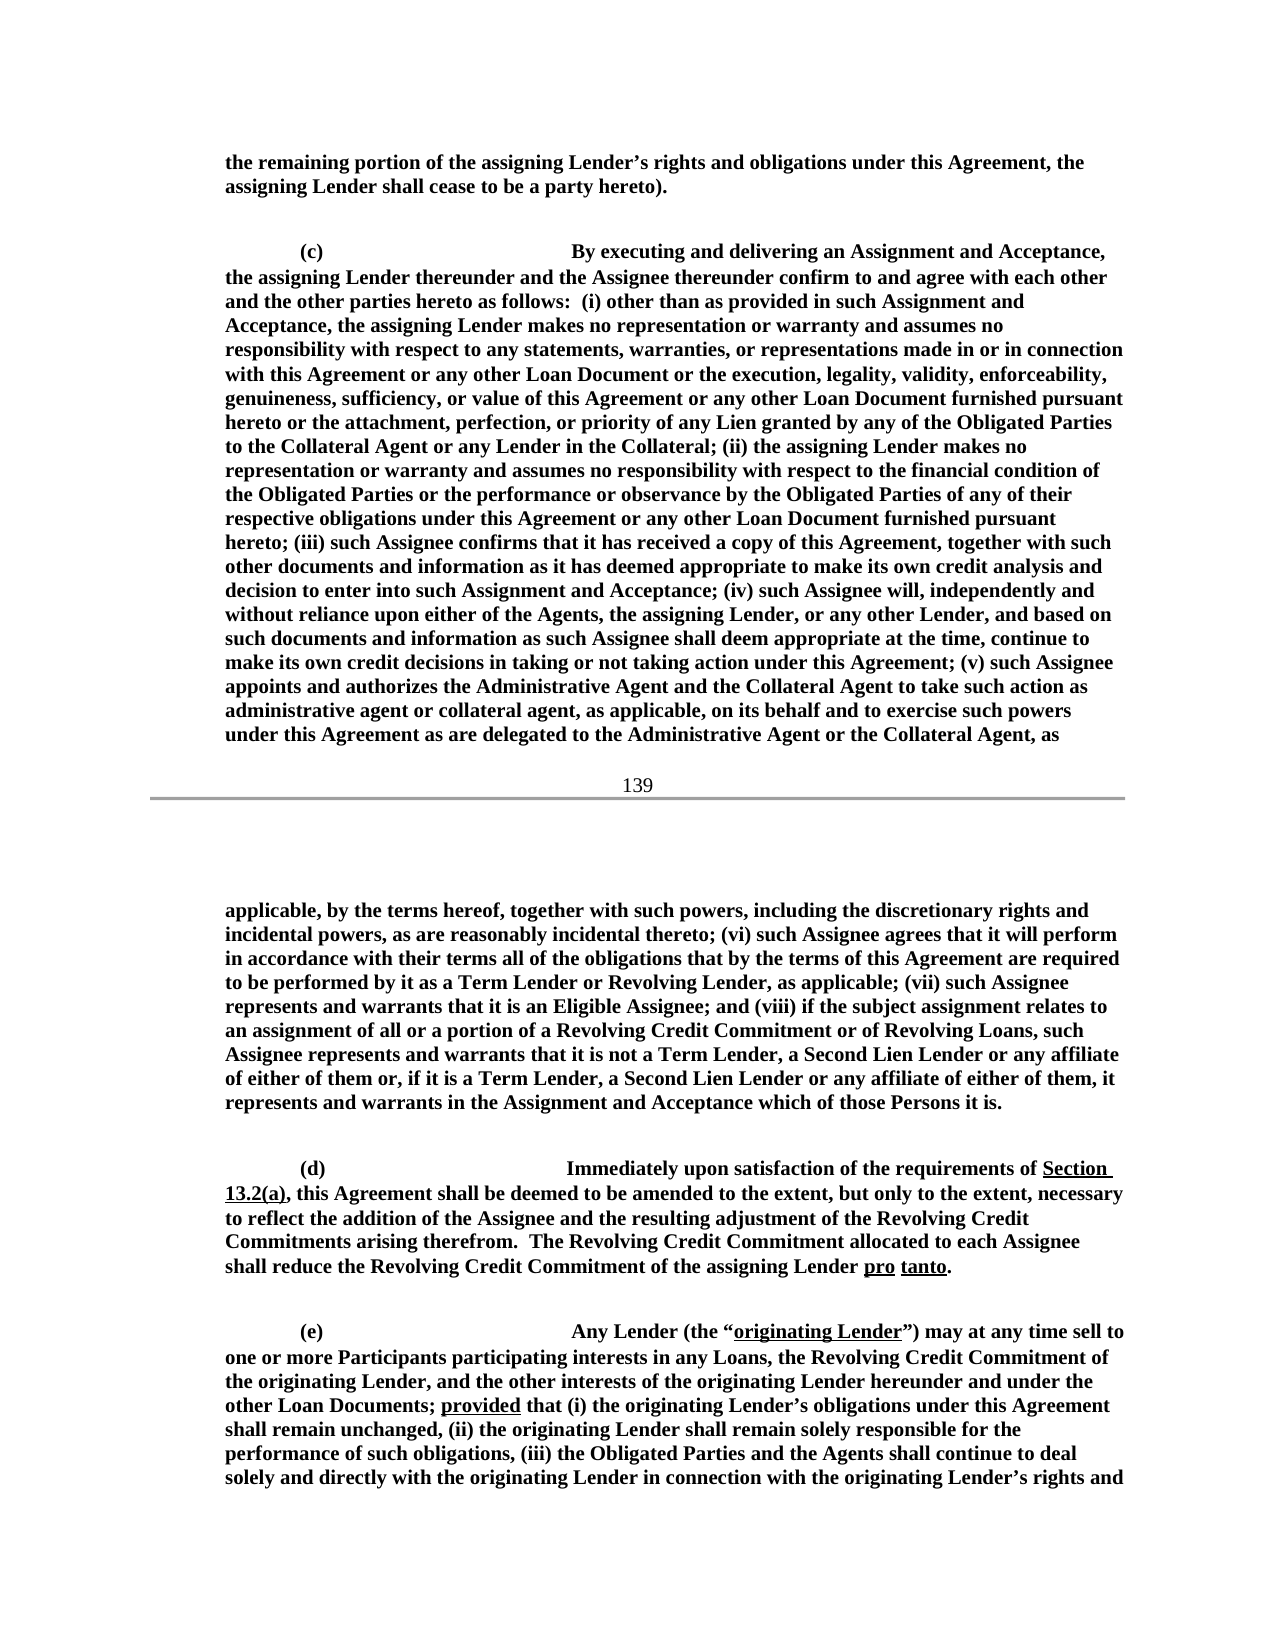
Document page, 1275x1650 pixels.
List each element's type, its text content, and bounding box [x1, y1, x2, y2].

text 139 [150, 773, 1125, 796]
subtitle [225, 150, 1125, 198]
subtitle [225, 1311, 1125, 1489]
subtitle (d) Immediately upon satisfaction of the requirements of Section 13.2(a), this Agreement shall be deemed to be amended to the extent, but only to the extent, necessary to reflect the addition of the Assignee and the resulting adjustment of the Revolving Credit Commitments arising therefrom. The Revolving Credit Commitment allocated to each Assignee shall reduce the Revolving Credit Commitment of the assigning Lender pro tanto. [225, 1148, 1125, 1278]
subtitle applicable, by the terms hereof, together with such powers, including the discretionary rights and incidental powers, as are reasonably incidental thereto; (vi) such Assignee agrees that it will perform in accordance with their terms all of the obligations that by the terms of this Agreement are required to be performed by it as a Term Lender or Revolving Lender, as applicable; (vii) such Assignee represents and warrants that it is an Eligible Assignee; and (viii) if the subject assignment relates to an assignment of all or a portion of a Revolving Credit Commitment or of Revolving Loans, such Assignee represents and warrants that it is not a Term Lender, a Second Lien Lender or any affiliate of either of them or, if it is a Term Lender, a Second Lien Lender or any affiliate of either of them, it represents and warrants in the Assignment and Acceptance which of those Persons it is. [225, 898, 1125, 1114]
subtitle (c) By executing and delivering an Assignment and Acceptance, the assigning Lender thereunder and the Assignee thereunder confirm to and agree with each other and the other parties hereto as follows: (i) other than as provided in such Assignment and Acceptance, the assigning Lender makes no representation or warranty and assumes no responsibility with respect to any statements, warranties, or representations made in or in connection with this Agreement or any other Loan Document or the execution, legality, validity, enforceability, genuineness, sufficiency, or value of this Agreement or any other Loan Document furnished pursuant hereto or the attachment, perfection, or priority of any Lien granted by any of the Obligated Parties to the Collateral Agent or any Lender in the Collateral; (ii) the assigning Lender makes no representation or warranty and assumes no responsibility with respect to the financial condition of the Obligated Parties or the performance or observance by the Obligated Parties of any of their respective obligations under this Agreement or any other Loan Document furnished pursuant hereto; (iii) such Assignee confirms that it has received a copy of this Agreement, together with such other documents and information as it has deemed appropriate to make its own credit analysis and decision to enter into such Assignment and Acceptance; (iv) such Assignee will, independently and without reliance upon either of the Agents, the assigning Lender, or any other Lender, and based on such documents and information as such Assignee shall deem appropriate at the time, continue to make its own credit decisions in taking or not taking action under this Agreement; (v) such Assignee appoints and authorizes the Administrative Agent and the Collateral Agent to take such action as administrative agent or collateral agent, as applicable, on its behalf and to exercise such powers under this Agreement as are delegated to the Administrative Agent or the Collateral Agent, as [225, 232, 1125, 746]
